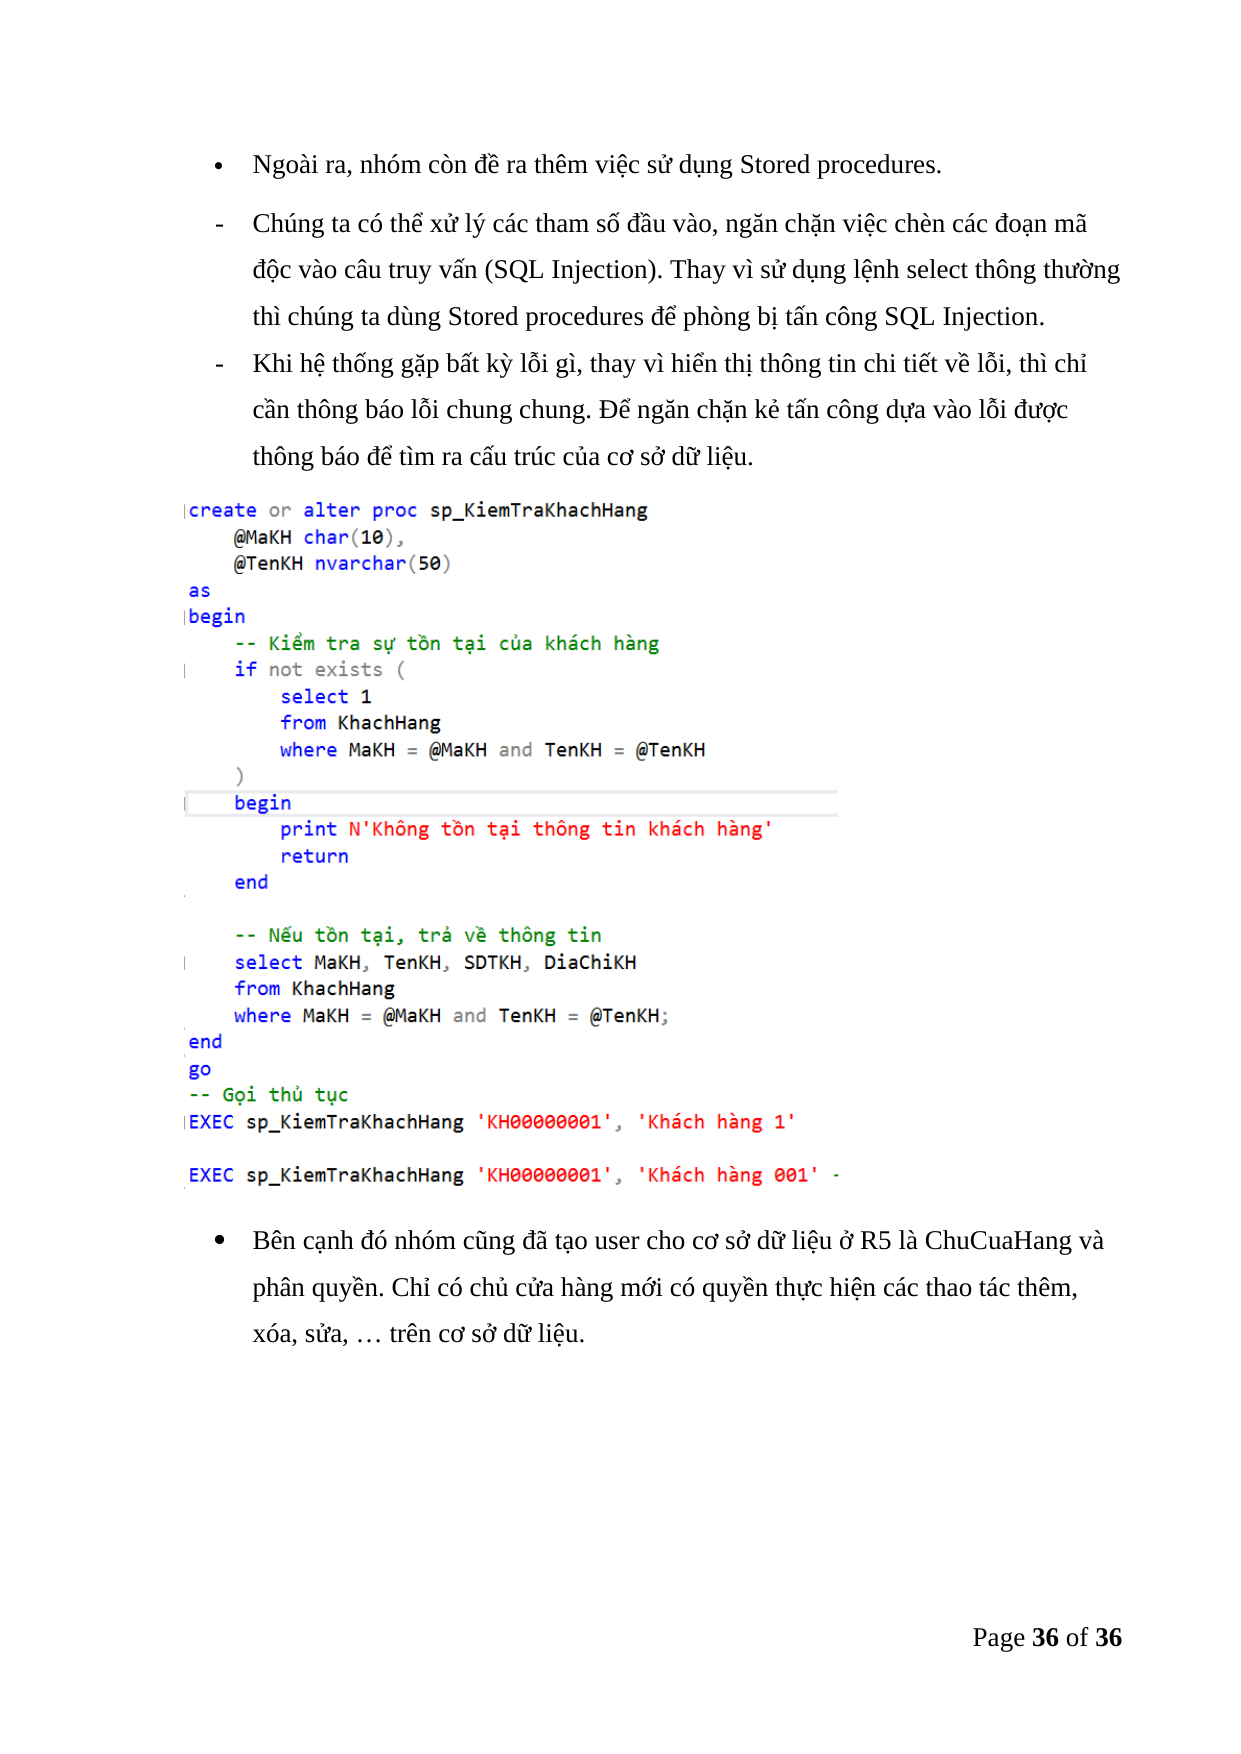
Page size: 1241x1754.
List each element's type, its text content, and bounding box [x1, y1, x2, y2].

list Khi hệ thống gặp bất kỳ lỗi gì, thay vì hiển thị thông tin chi tiết về lỗi, thì chỉ cần thông báo lỗi chung chung. Để ngăn chặn kẻ tấn công dựa vào lỗi được thông báo để tìm ra cấu trúc của cơ sở dữ liệu. [215, 347, 1122, 471]
list Bên cạnh đó nhóm cũng đã tạo user cho cơ sở dữ liệu ở R5 là ChuCuaHang và phân quyền. Chỉ có chủ cửa hàng mới có quyền thực hiện các thao tác thêm, xóa, sửa, … trên cơ sở dữ liệu. [215, 1224, 1122, 1348]
list Ngoài ra, nhóm còn đề ra thêm việc sử dụng Stored procedures. [215, 148, 1122, 179]
picture [183, 499, 839, 1190]
list Chúng ta có thể xử lý các tham số đầu vào, ngăn chặn việc chèn các đoạn mã độc vào câu truy vấn (SQL Injection). Thay vì sử dụng lệnh select thông thường thì chúng ta dùng Stored procedures để phòng bị tấn công SQL Injection. [215, 207, 1122, 331]
